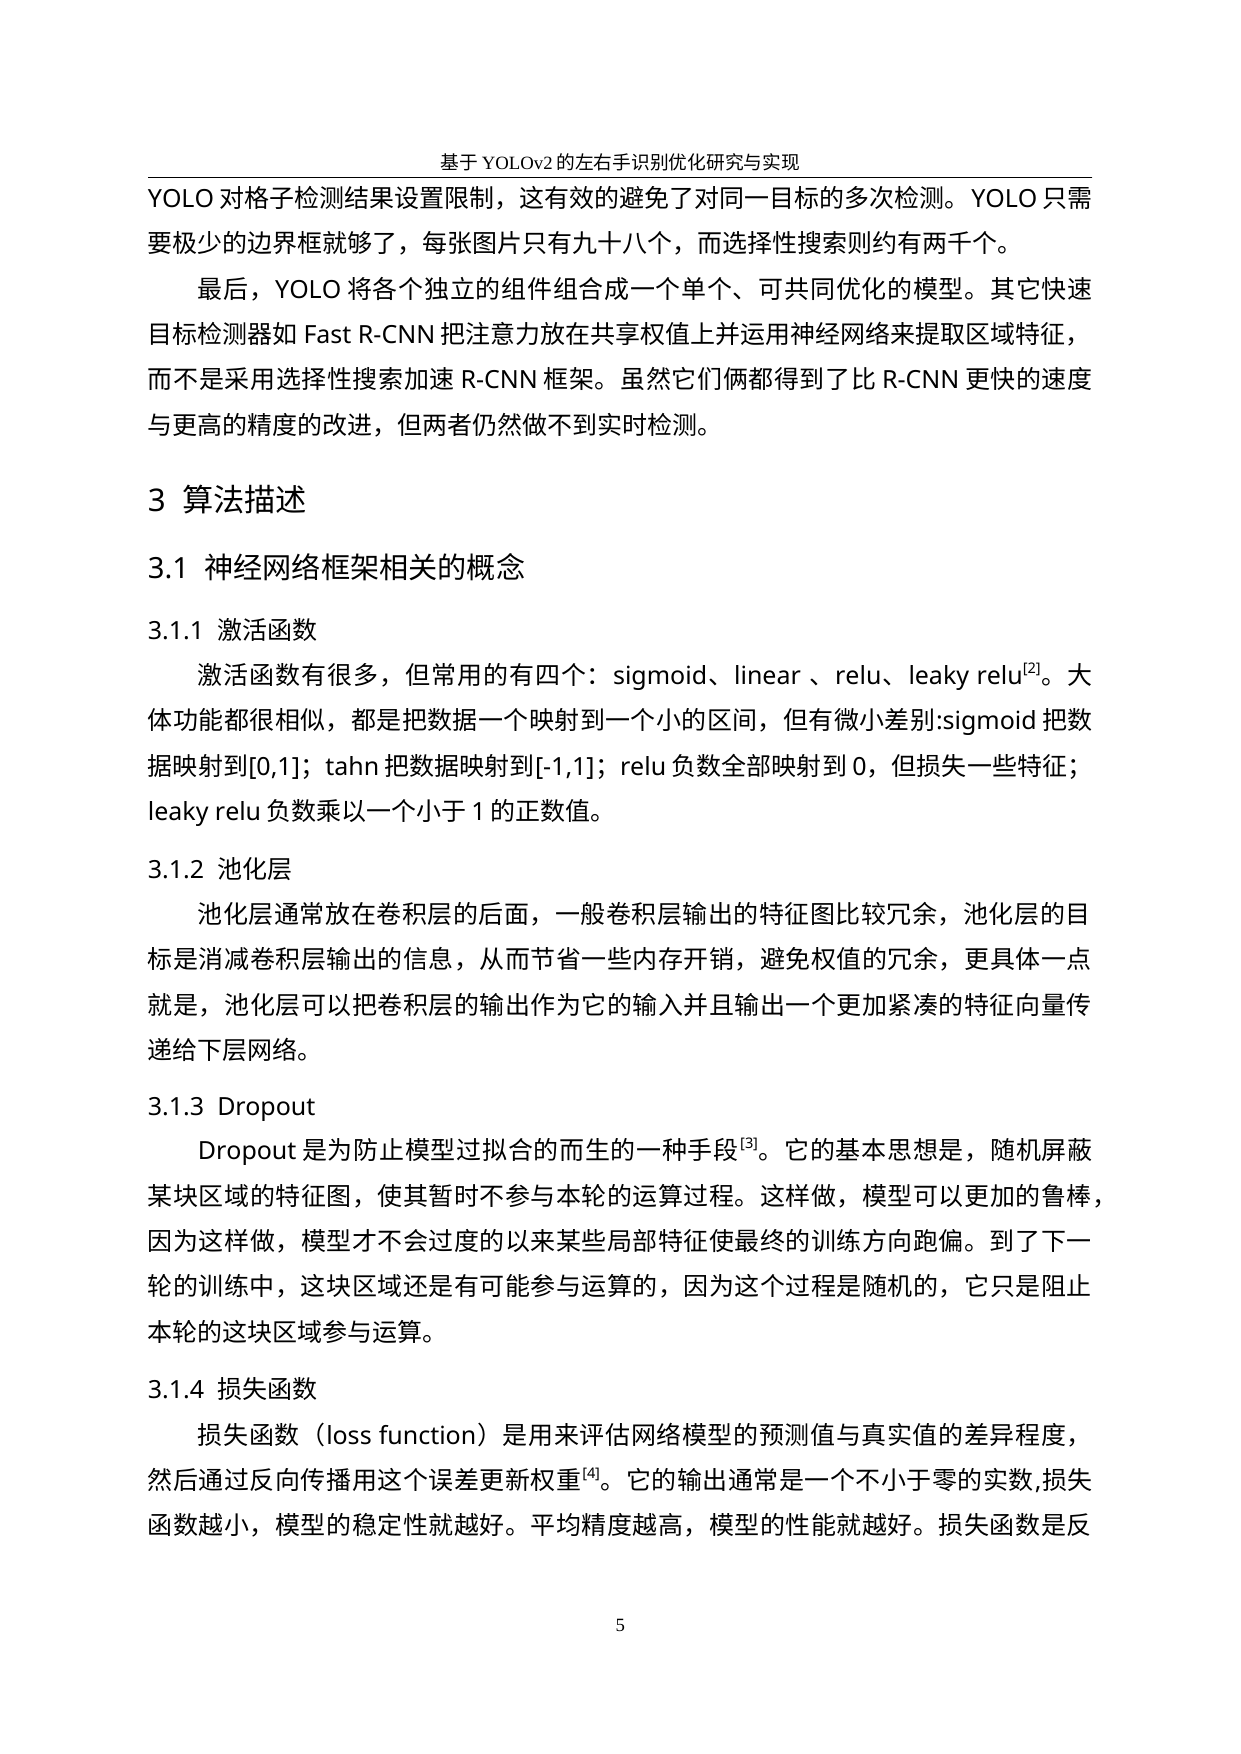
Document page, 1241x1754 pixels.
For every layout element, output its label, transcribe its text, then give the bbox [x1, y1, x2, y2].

subtitle 算法描述 [148, 475, 1092, 521]
subtitle 损失函数 [148, 1370, 1092, 1406]
text 池化层通常放在卷积层的后面，一般卷积层输出的特征图比较冗余，池化层的目标是消减卷积层输出的信息，从而节省一些内存开销，避免权值的冗余，更具体一点就是，池化层可以把卷积层的输出作为它的输入并且输出一个更加紧凑的特征向量传递给下层网络。 [148, 894, 1092, 1067]
text Dropout是为防止模型过拟合的而生的一种手段[3]。它的基本思想是，随机屏蔽某块区域的特征图，使其暂时不参与本轮的运算过程。这样做，模型可以更加的鲁棒，因为这样做，模型才不会过度的以来某些局部特征使最终的训练方向跑偏。到了下一轮的训练中，这块区域还是有可能参与运算的，因为这个过程是随机的，它只是阻止本轮的这块区域参与运算。 [148, 1131, 1092, 1348]
subtitle 激活函数 [148, 610, 1092, 646]
text 最后，YOLO将各个独立的组件组合成一个单个、可共同优化的模型。其它快速目标检测器如Fast R-CNN把注意力放在共享权值上并运用神经网络来提取区域特征，而不是采用选择性搜索加速R-CNN框架。虽然它们俩都得到了比R-CNN更快的速度与更高的精度的改进，但两者仍然做不到实时检测。 [148, 269, 1092, 441]
text 激活函数有很多，但常用的有四个：sigmoid、linear 、relu、leaky relu[2]。大体功能都很相似，都是把数据一个映射到一个小的区间，但有微小差别:sigmoid把数据映射到[0,1]；tahn把数据映射到[-1,1]；relu负数全部映射到0，但损失一些特征；leaky relu负数乘以一个小于1的正数值。 [148, 655, 1092, 828]
subtitle 神经网络框架相关的概念 [148, 545, 1092, 587]
subtitle 池化层 [148, 849, 1092, 885]
subtitle Dropout [148, 1088, 1092, 1122]
